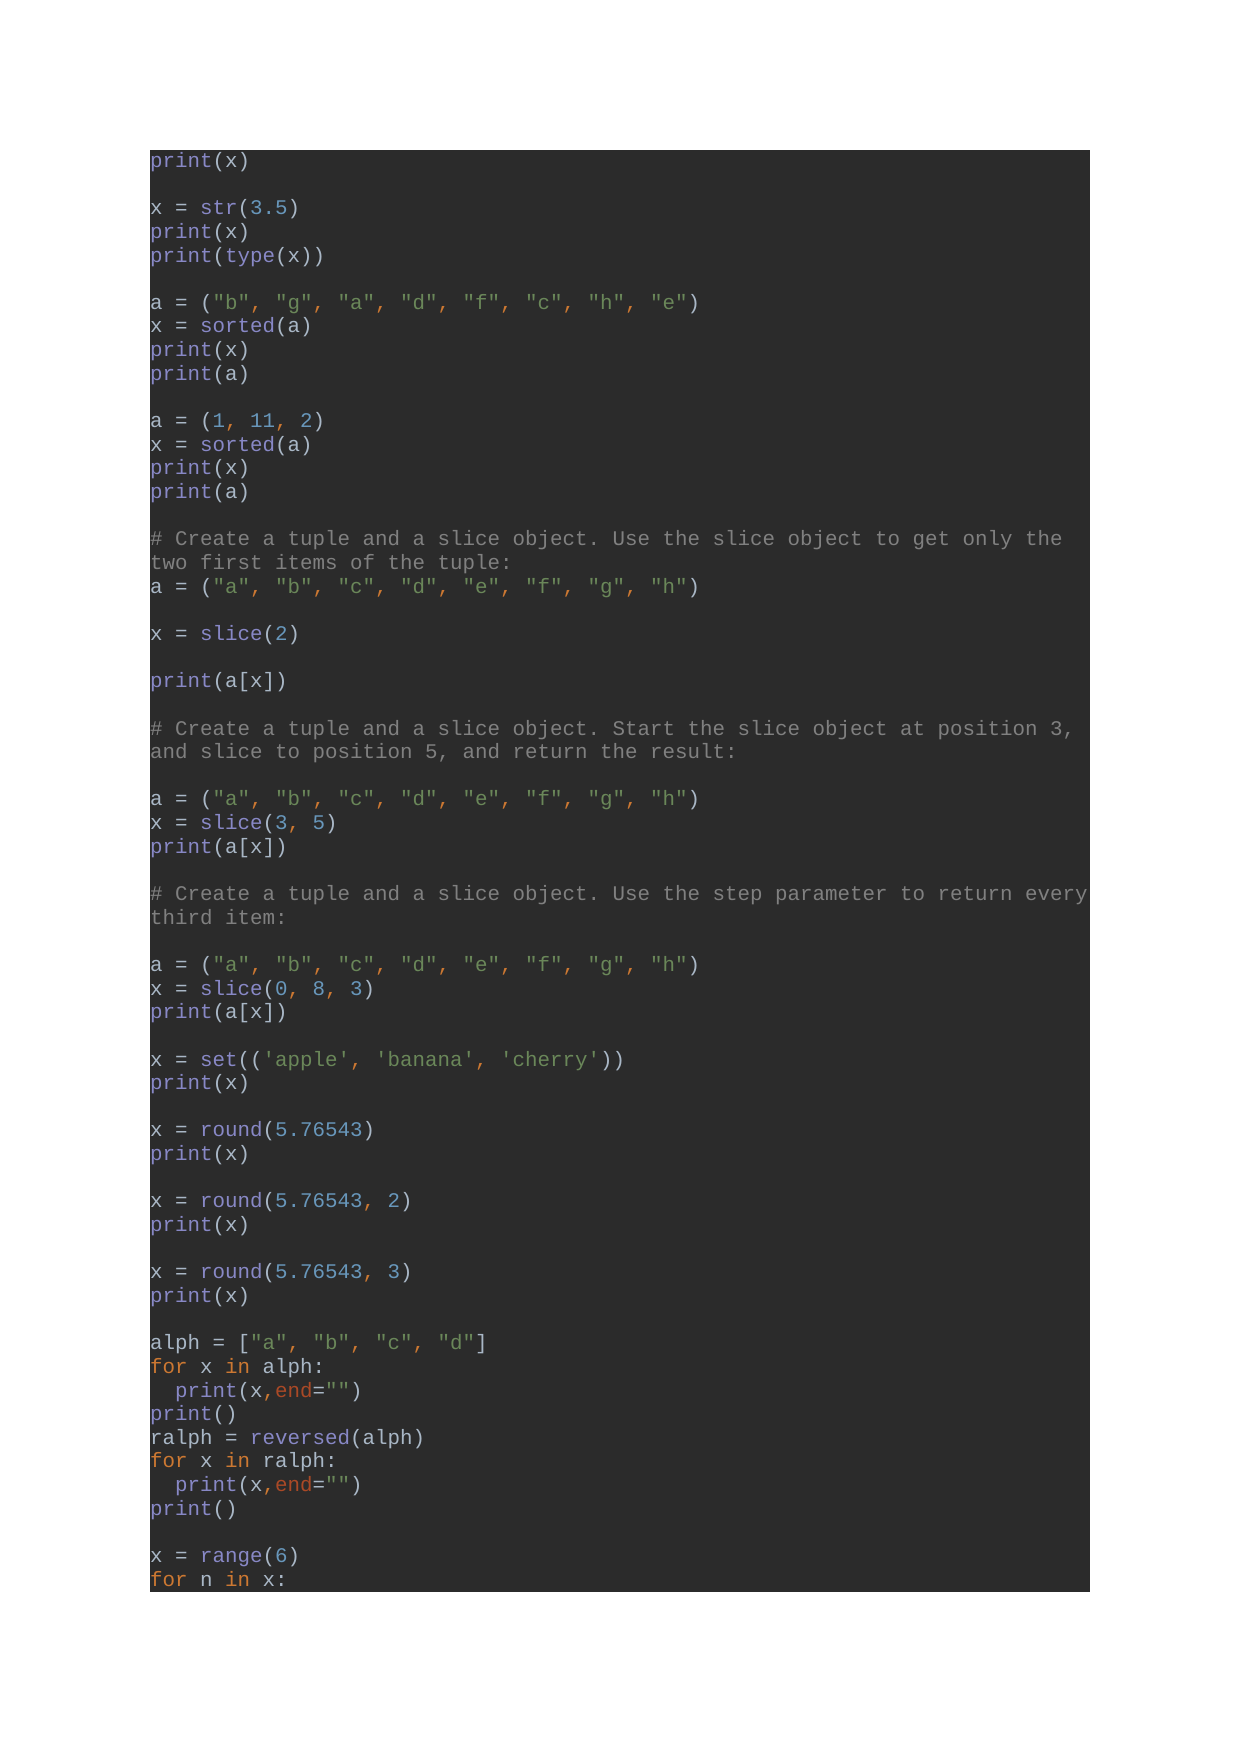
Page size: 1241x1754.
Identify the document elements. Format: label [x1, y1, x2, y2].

text [150, 150, 1090, 1592]
